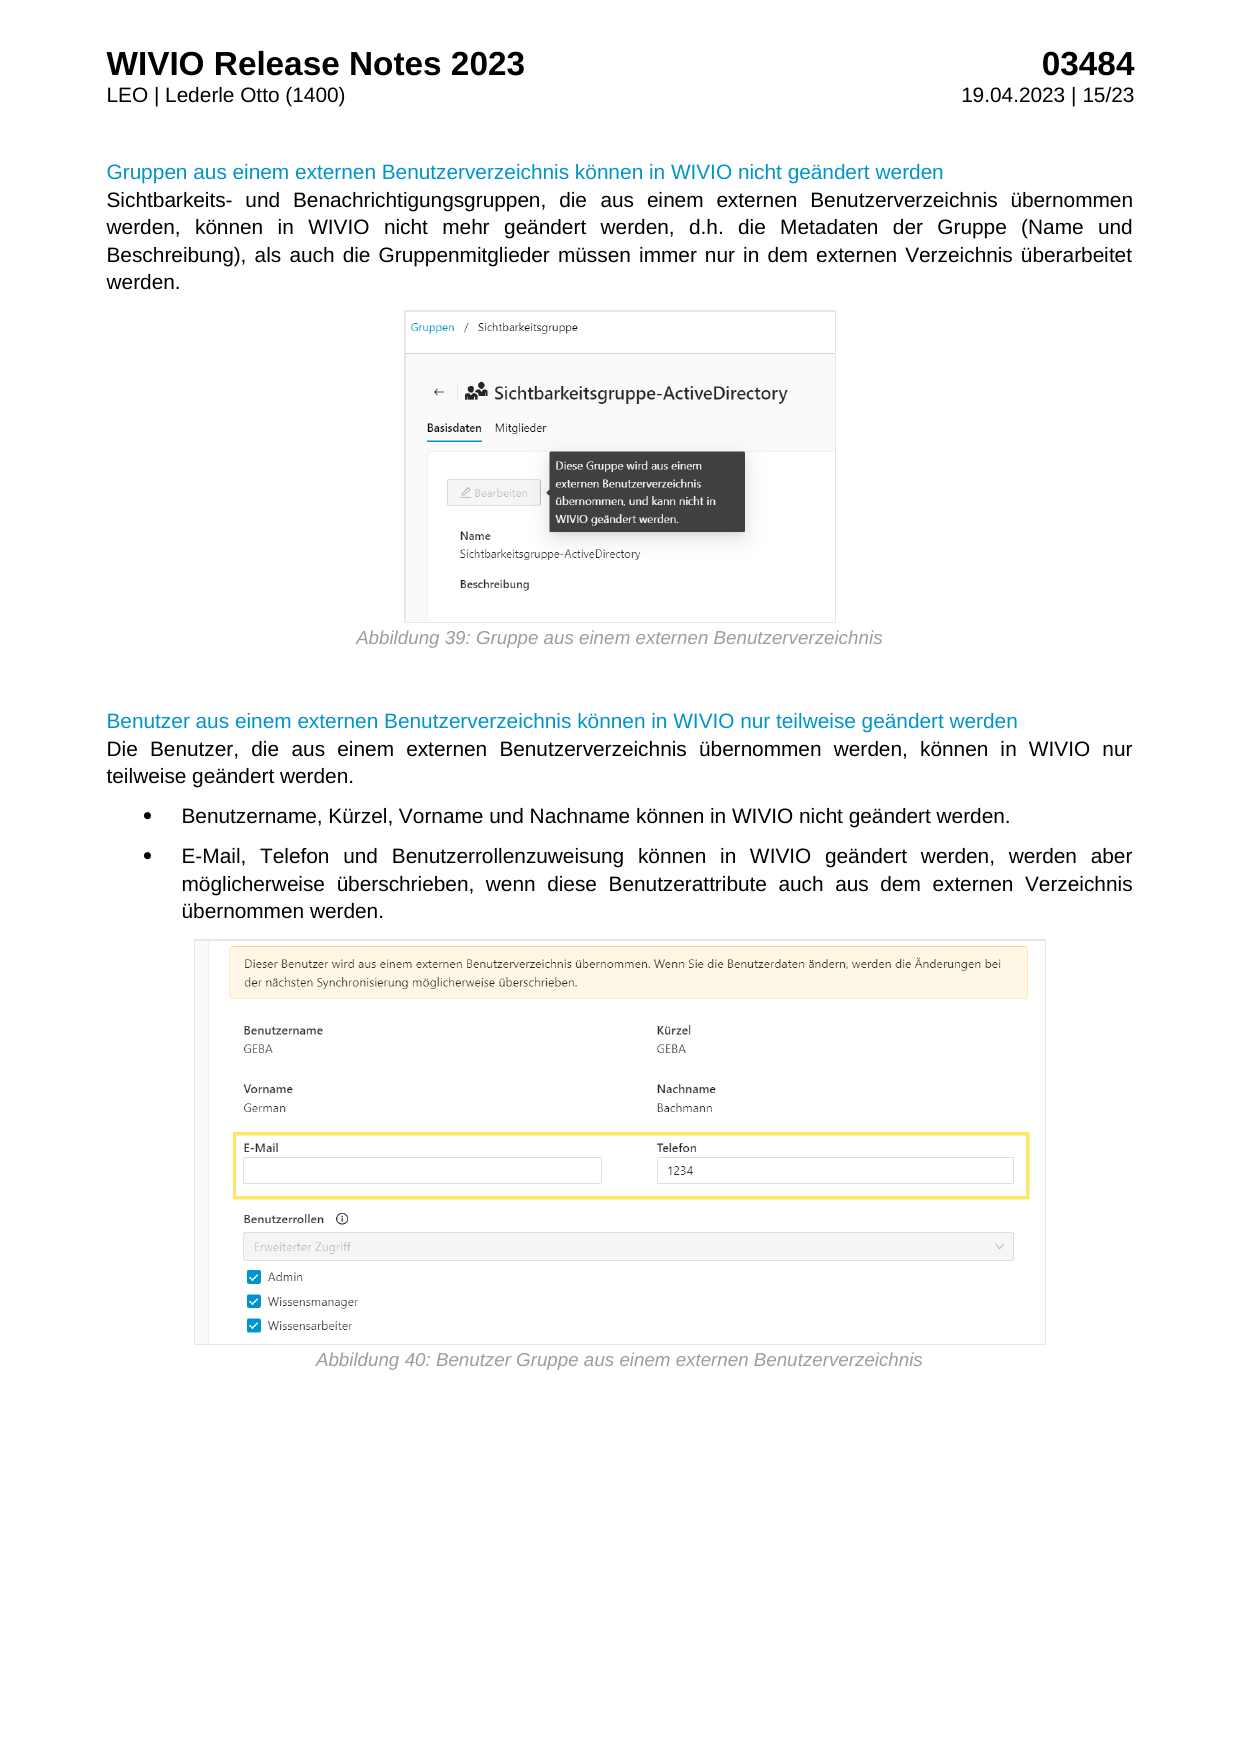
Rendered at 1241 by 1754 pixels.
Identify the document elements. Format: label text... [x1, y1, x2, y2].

list E-Mail, Telefon und Benutzerrollenzuweisung können in WIVIO geändert werden, werden aber möglicherweise überschrieben, wenn diese Benutzerattribute auch aus dem externen Verzeichnis übernommen werden. [144, 844, 1134, 923]
text Abbildung 39: Gruppe aus einem externen Benutzerverzeichnis [106, 627, 1134, 648]
list Benutzername, Kürzel, Vorname und Nachname können in WIVIO nicht geändert werden. [144, 804, 1134, 828]
text Gruppen aus einem externen Benutzerverzeichnis können in WIVIO nicht geändert werden [106, 160, 1134, 184]
picture [406, 312, 835, 622]
text Abbildung 40: Benutzer Gruppe aus einem externen Benutzerverzeichnis [106, 1349, 1134, 1370]
text Die Benutzer, die aus einem externen Benutzerverzeichnis übernommen werden, können in WIVIO nur teilweise geändert werden. [106, 736, 1134, 788]
text Benutzer aus einem externen Benutzerverzeichnis können in WIVIO nur teilweise geändert werden [106, 709, 1134, 733]
text Sichtbarkeits- und Benachrichtigungsgruppen, die aus einem externen Benutzerverzeichnis übernommen werden, können in WIVIO nicht mehr geändert werden, d.h. die Metadaten der Gruppe (Name und Beschreibung), als auch die Gruppenmitglieder müssen immer nur in dem externen Verzeichnis überarbeitet werden. [106, 188, 1134, 294]
picture [195, 941, 1045, 1344]
